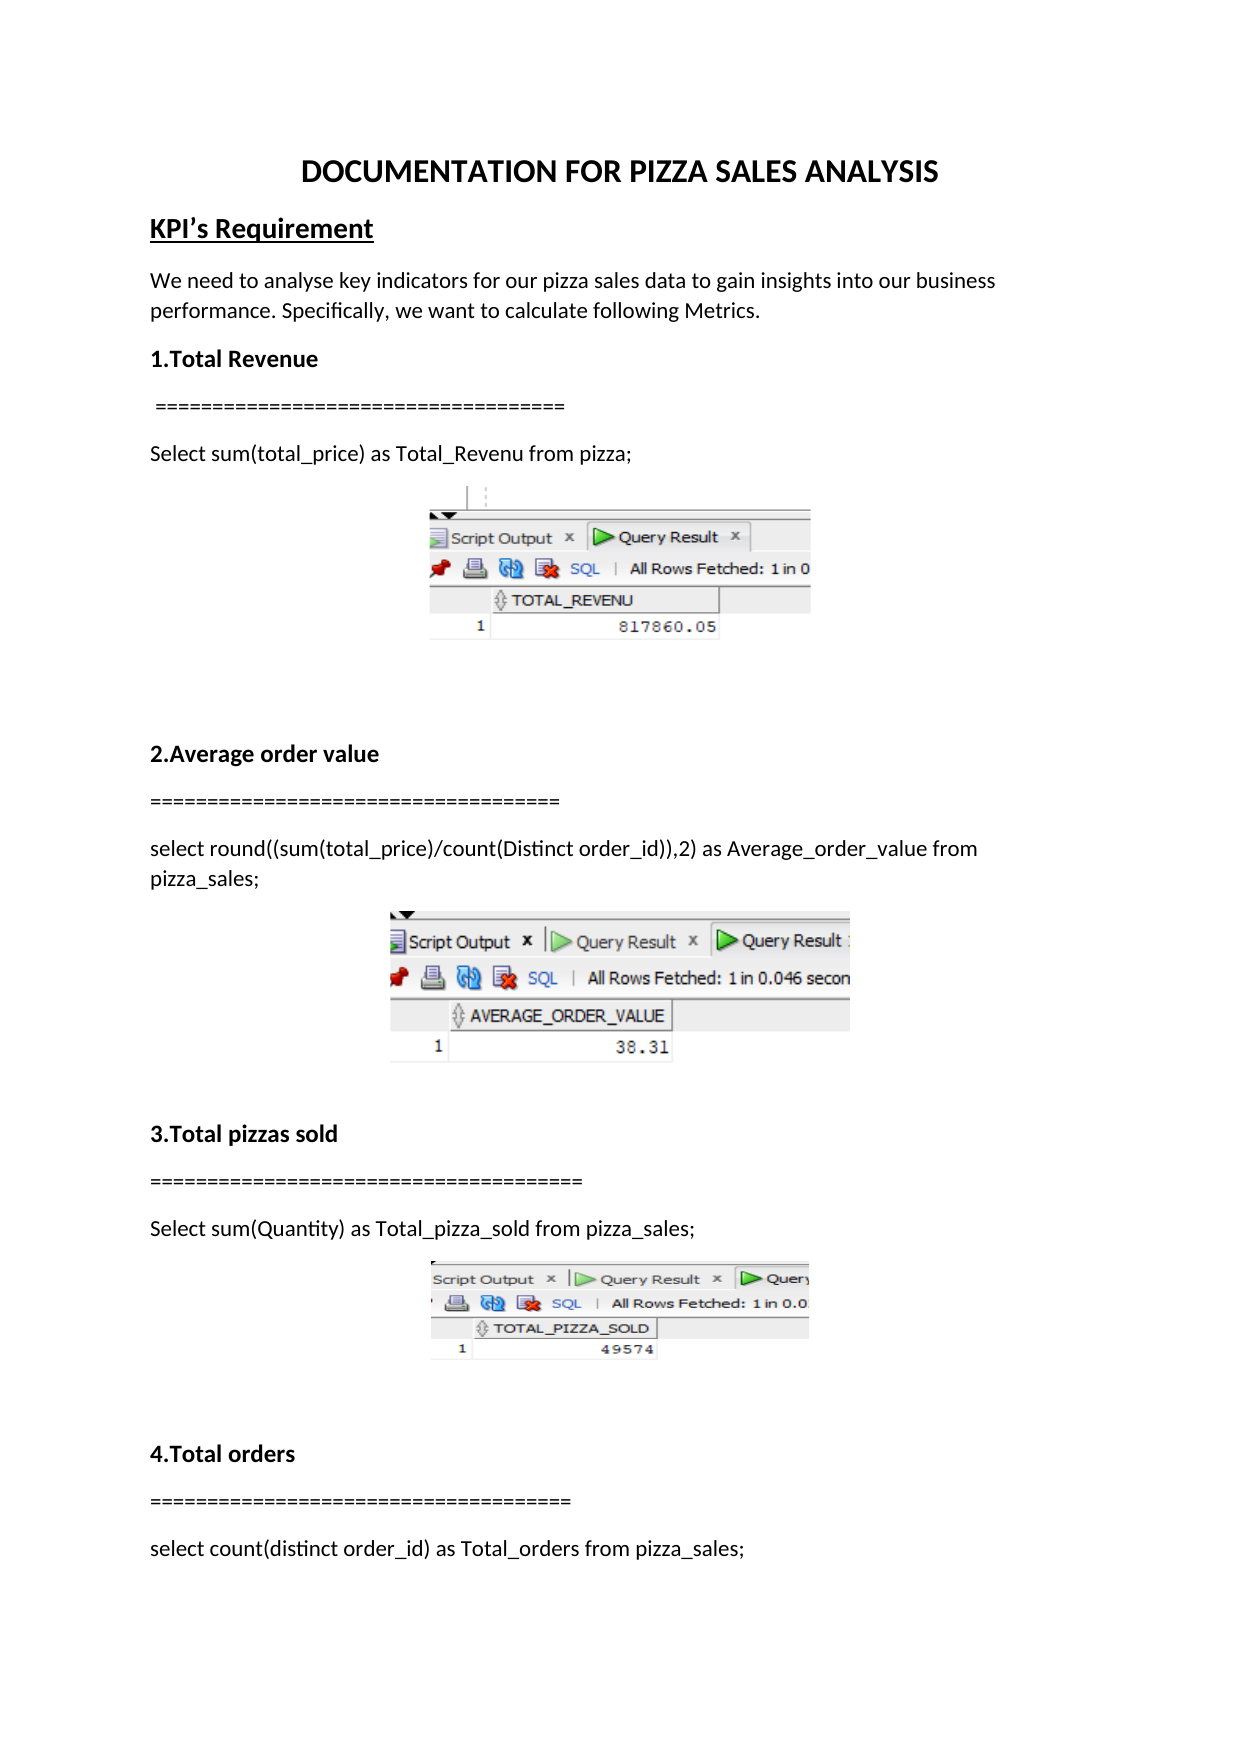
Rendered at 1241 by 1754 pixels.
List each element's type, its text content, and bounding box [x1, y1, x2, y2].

text KPI’s Requirement [150, 211, 1090, 246]
picture [390, 911, 850, 1099]
text Select sum(total_price) as Total_Revenu from pizza; [150, 439, 1090, 467]
text ==================================== [150, 392, 1090, 420]
text select count(distinct order_id) as Total_orders from pizza_sales; [150, 1534, 1090, 1562]
text 2.Average order value [150, 738, 1090, 768]
picture [429, 486, 811, 719]
text ===================================== [150, 1487, 1090, 1515]
text 4.Total orders [150, 1438, 1090, 1468]
text 3.Total pizzas sold [150, 1118, 1090, 1148]
text ====================================== [150, 1167, 1090, 1195]
picture [431, 1261, 810, 1419]
text We need to analyse key indicators for our pizza sales data to gain insights into our business performance. Specifically, we want to calculate following Metrics. [150, 266, 1090, 324]
text select round((sum(total_price)/count(Distinct order_id)),2) as Average_order_value from pizza_sales; [150, 834, 1090, 892]
text DOCUMENTATION FOR PIZZA SALES ANALYSIS [150, 150, 1090, 191]
text 1.Total Revenue [150, 343, 1090, 373]
text ==================================== [150, 787, 1090, 815]
text Select sum(Quantity) as Total_pizza_sold from pizza_sales; [150, 1214, 1090, 1242]
